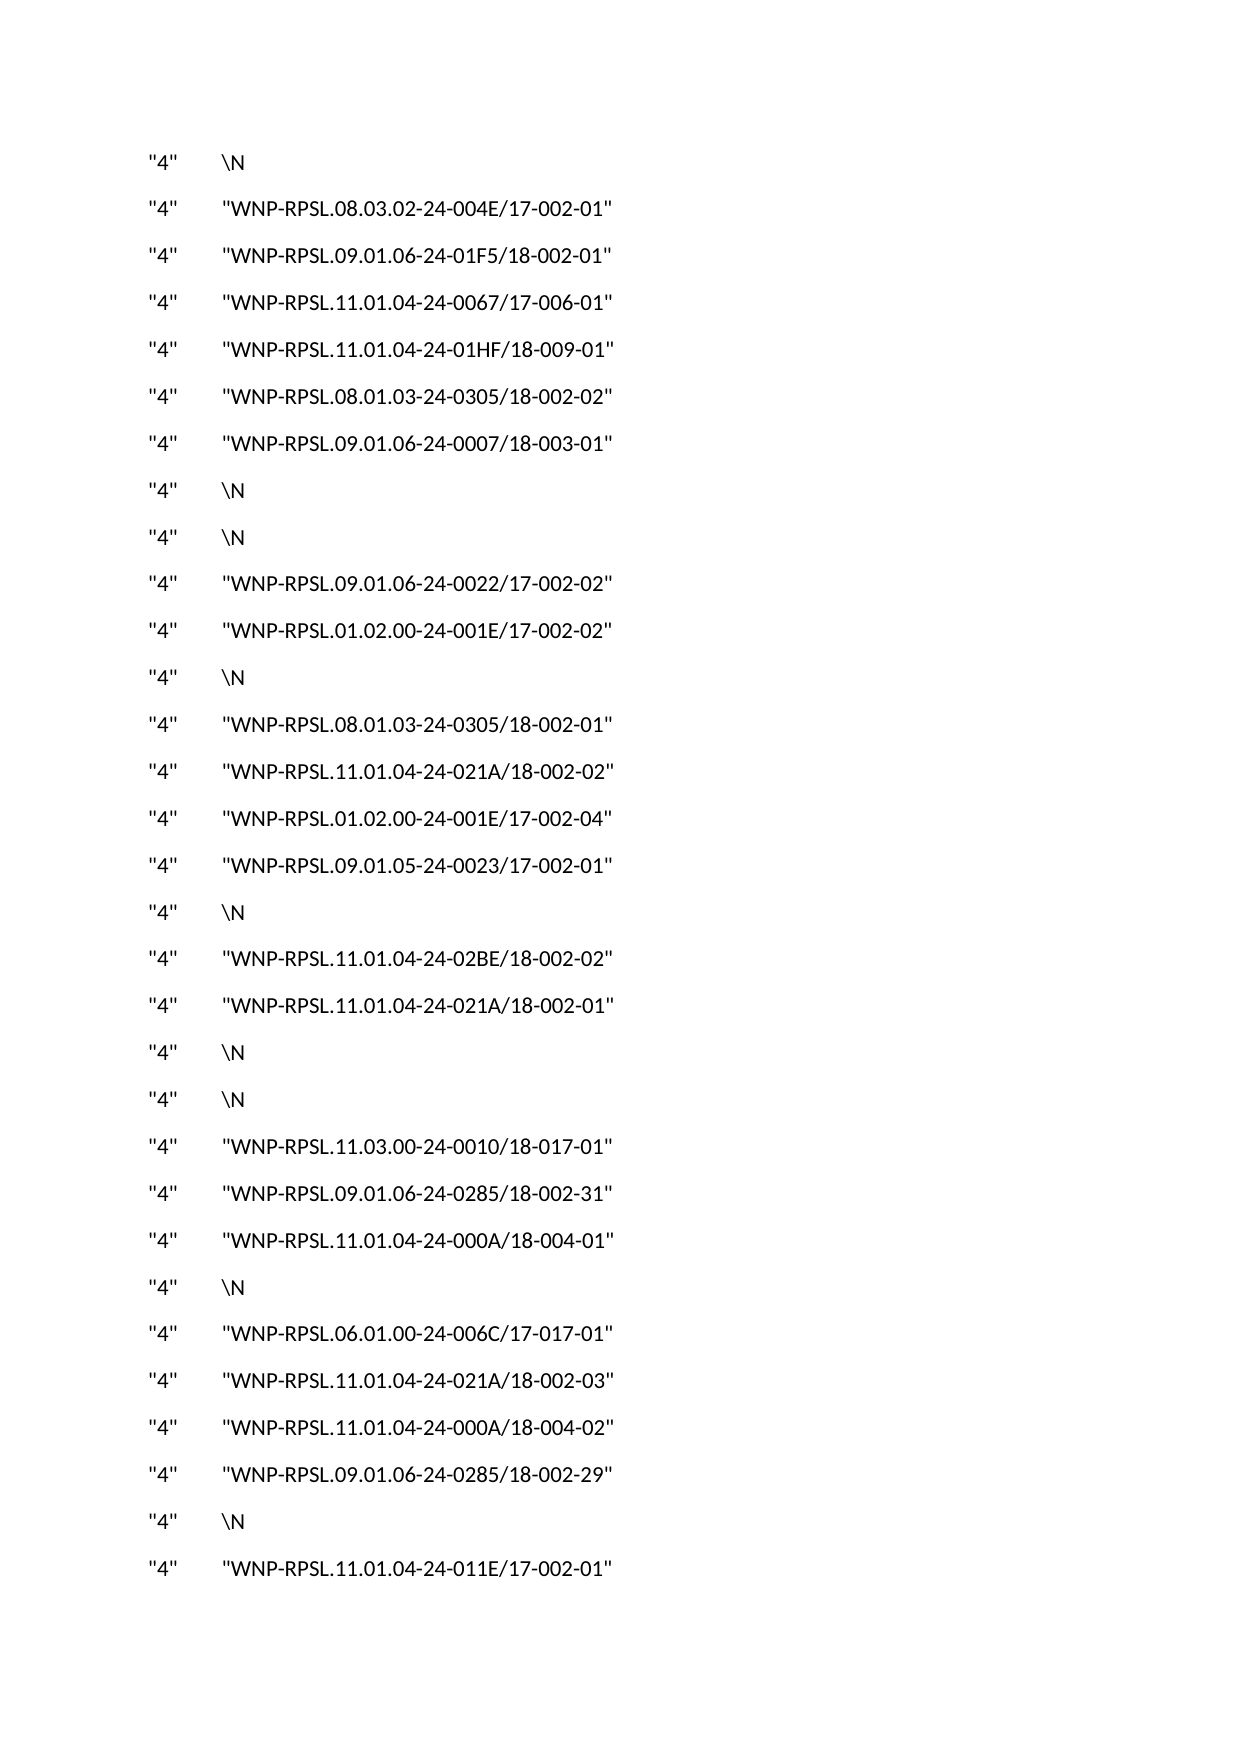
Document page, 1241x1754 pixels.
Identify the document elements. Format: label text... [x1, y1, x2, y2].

text "4" "WNP-RPSL.11.01.04-24-021A/18-002-03" [148, 1366, 1093, 1394]
text "4" \N [148, 663, 1093, 691]
text "4" "WNP-RPSL.06.01.00-24-006C/17-017-01" [148, 1319, 1093, 1347]
text "4" "WNP-RPSL.11.03.00-24-0010/18-017-01" [148, 1132, 1093, 1160]
text "4" "WNP-RPSL.09.01.06-24-0022/17-002-02" [148, 569, 1093, 597]
text "4" "WNP-RPSL.11.01.04-24-021A/18-002-02" [148, 757, 1093, 785]
text "4" "WNP-RPSL.11.01.04-24-02BE/18-002-02" [148, 944, 1093, 972]
text "4" "WNP-RPSL.09.01.06-24-0007/18-003-01" [148, 429, 1093, 457]
text "4" "WNP-RPSL.09.01.06-24-01F5/18-002-01" [148, 241, 1093, 269]
text "4" "WNP-RPSL.11.01.04-24-000A/18-004-01" [148, 1226, 1093, 1254]
text "4" \N [148, 1273, 1093, 1301]
text "4" "WNP-RPSL.01.02.00-24-001E/17-002-02" [148, 616, 1093, 644]
text "4" \N [148, 523, 1093, 551]
text "4" "WNP-RPSL.09.01.06-24-0285/18-002-29" [148, 1460, 1093, 1488]
text "4" "WNP-RPSL.08.03.02-24-004E/17-002-01" [148, 194, 1093, 222]
text "4" "WNP-RPSL.11.01.04-24-000A/18-004-02" [148, 1413, 1093, 1441]
text "4" "WNP-RPSL.11.01.04-24-01HF/18-009-01" [148, 335, 1093, 363]
text "4" \N [148, 476, 1093, 504]
text "4" \N [148, 1507, 1093, 1535]
text "4" "WNP-RPSL.11.01.04-24-011E/17-002-01" [148, 1554, 1093, 1582]
text "4" \N [148, 1085, 1093, 1113]
text "4" \N [148, 148, 1093, 176]
text "4" "WNP-RPSL.01.02.00-24-001E/17-002-04" [148, 804, 1093, 832]
text "4" \N [148, 1038, 1093, 1066]
text "4" "WNP-RPSL.08.01.03-24-0305/18-002-01" [148, 710, 1093, 738]
text "4" "WNP-RPSL.09.01.06-24-0285/18-002-31" [148, 1179, 1093, 1207]
text "4" "WNP-RPSL.08.01.03-24-0305/18-002-02" [148, 382, 1093, 410]
text "4" "WNP-RPSL.09.01.05-24-0023/17-002-01" [148, 851, 1093, 879]
text "4" "WNP-RPSL.11.01.04-24-0067/17-006-01" [148, 288, 1093, 316]
text "4" \N [148, 898, 1093, 926]
text "4" "WNP-RPSL.11.01.04-24-021A/18-002-01" [148, 991, 1093, 1019]
